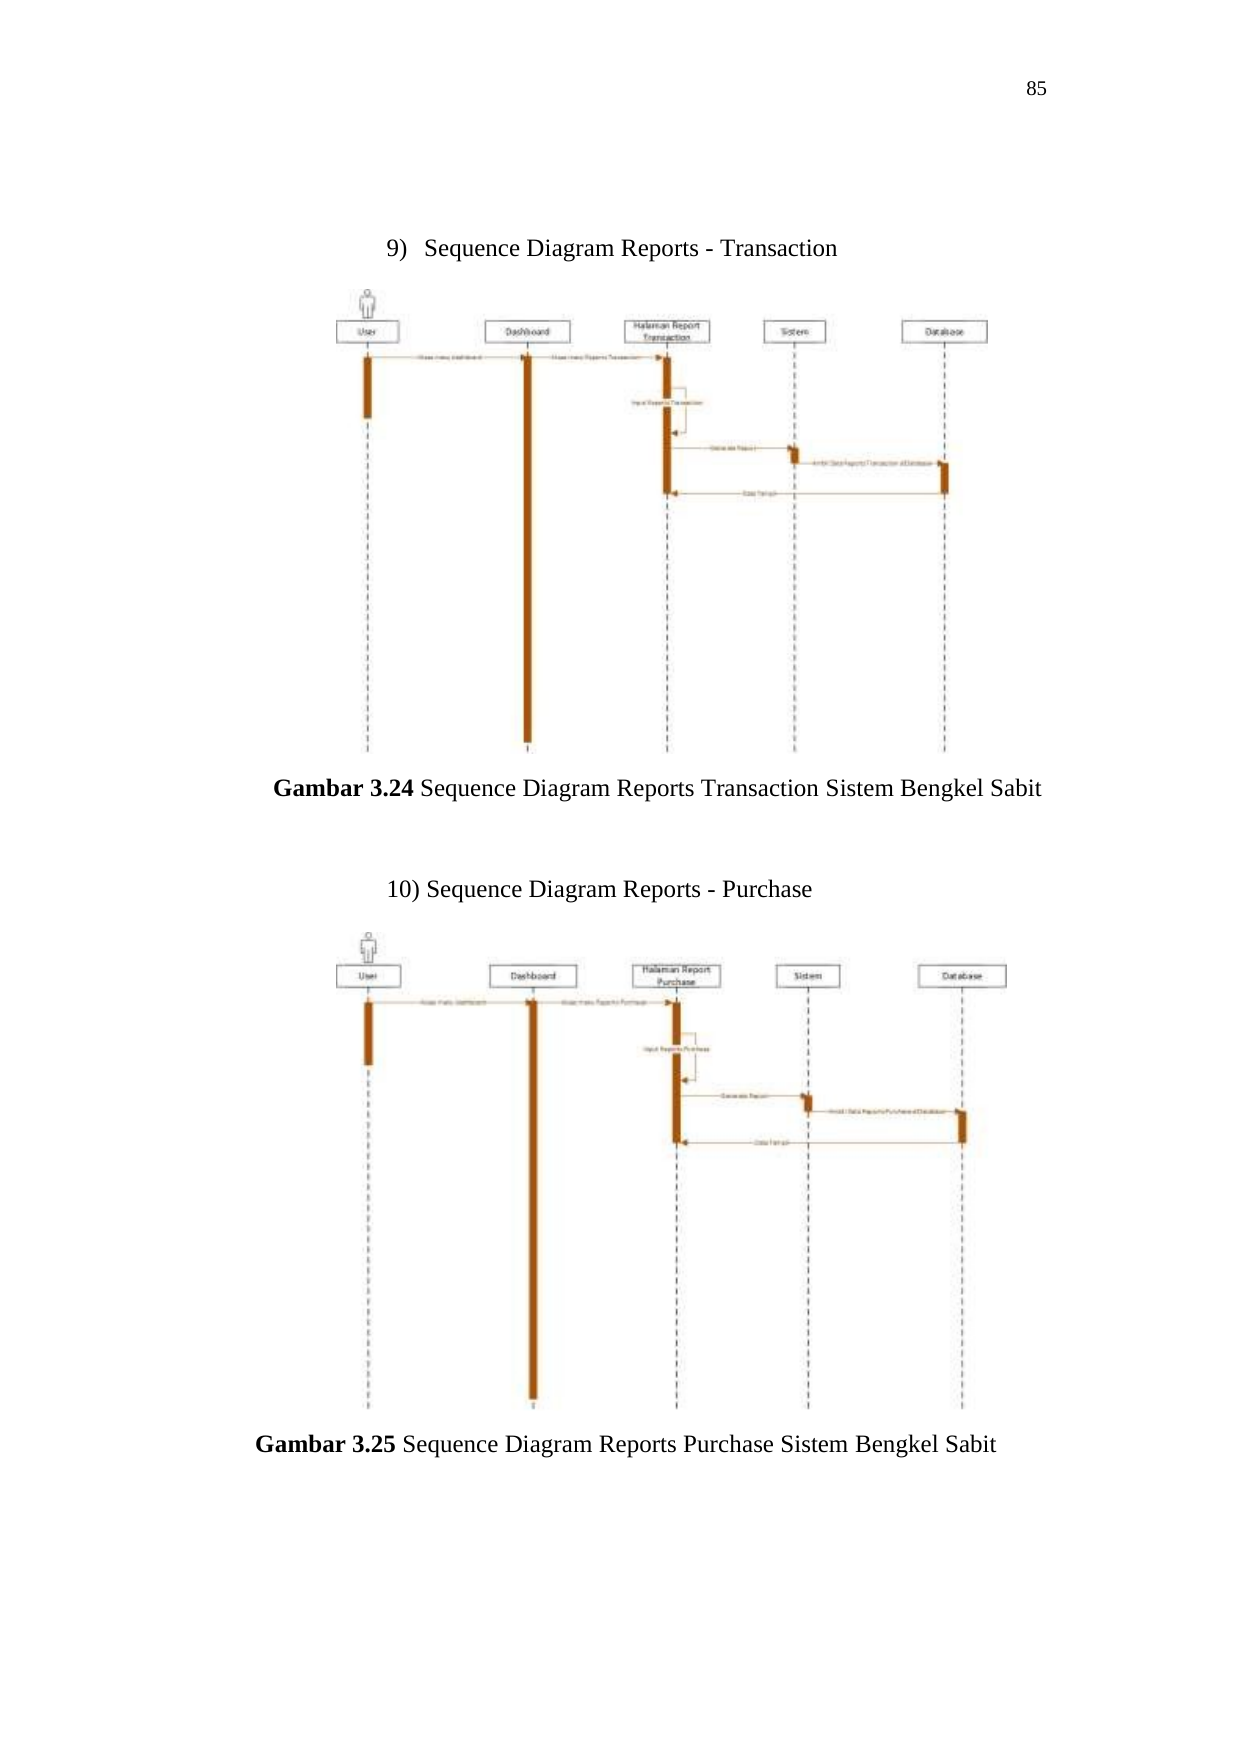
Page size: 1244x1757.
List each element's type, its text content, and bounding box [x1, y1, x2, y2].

text Gambar 3.25 Sequence Diagram Reports Purchase Sistem Bengkel Sabit [255, 1429, 1069, 1458]
text Gambar 3.24 Sequence Diagram Reports Transaction Sistem Bengkel Sabit [273, 773, 1069, 802]
picture [336, 289, 988, 754]
text 9) Sequence Diagram Reports - Transaction [386, 233, 1069, 261]
picture [336, 932, 1007, 1411]
text 10) Sequence Diagram Reports - Purchase [386, 874, 1069, 903]
